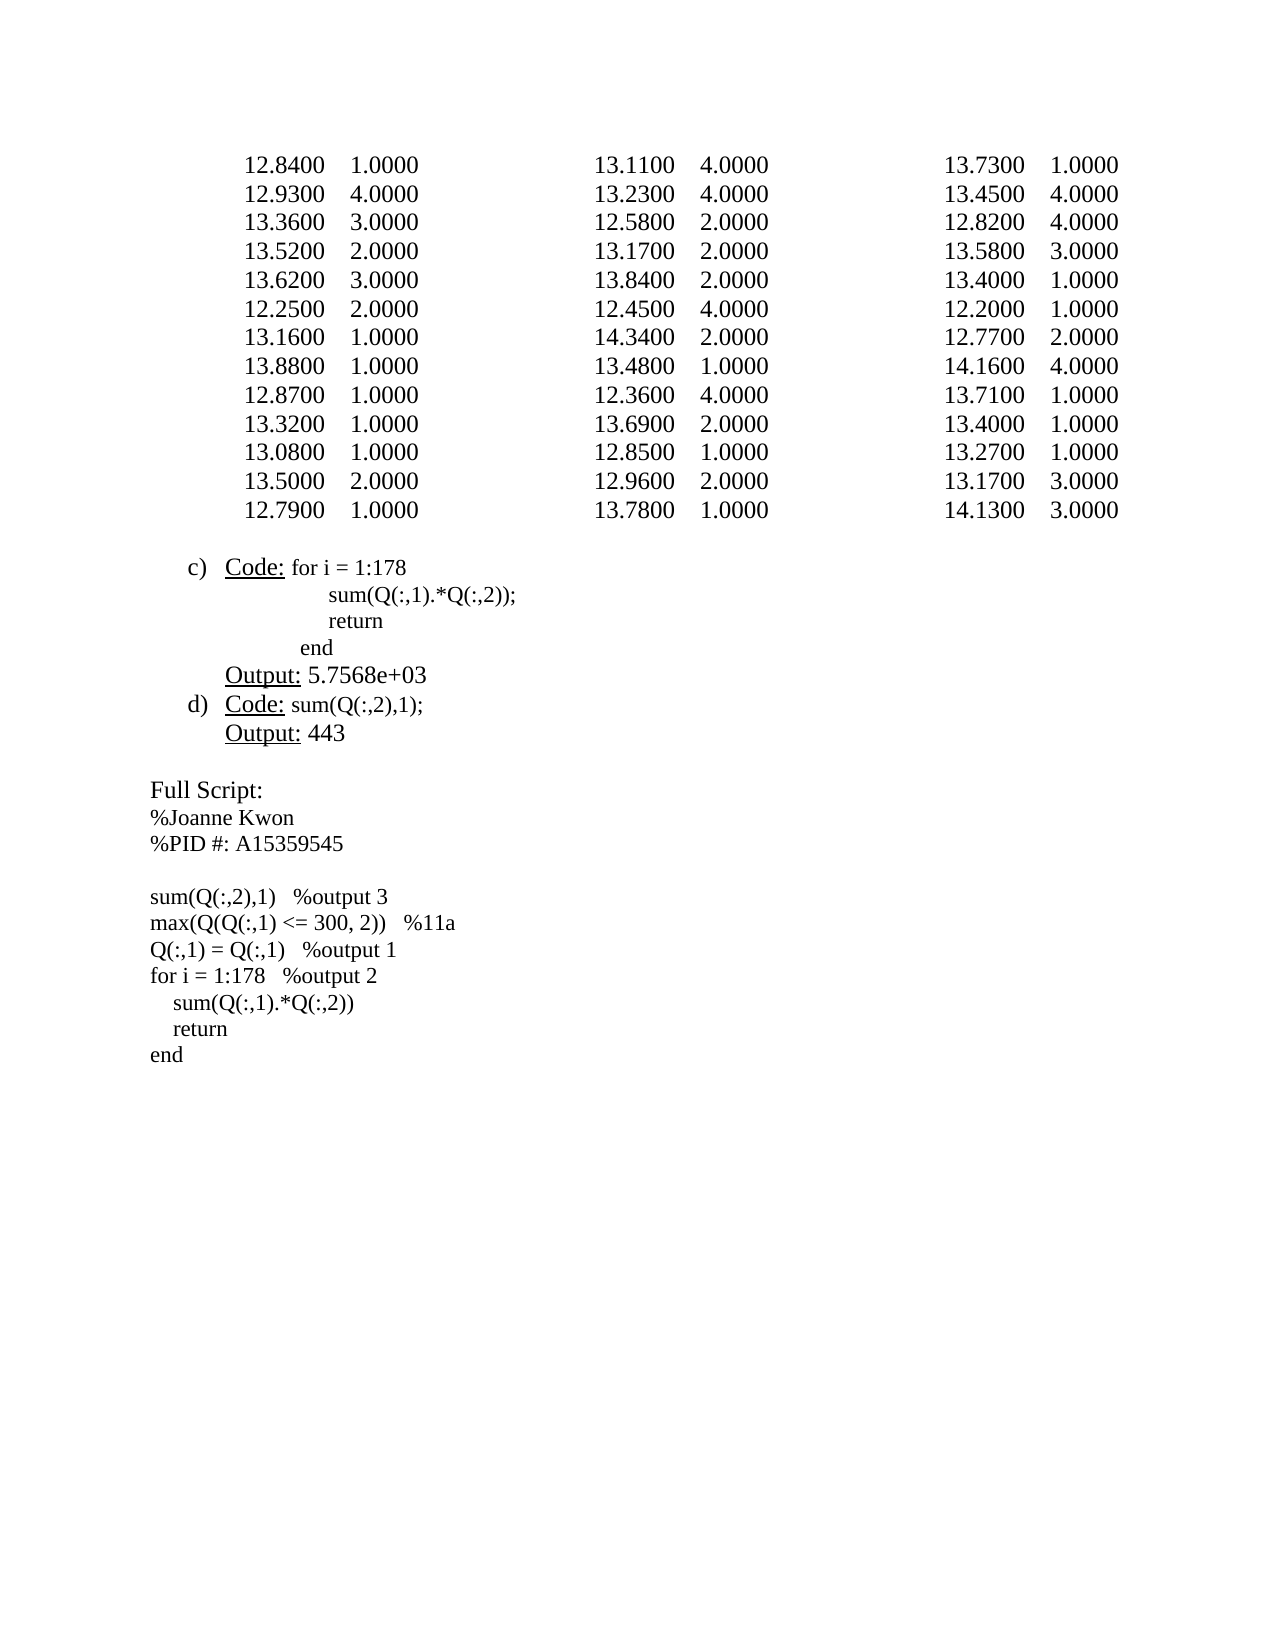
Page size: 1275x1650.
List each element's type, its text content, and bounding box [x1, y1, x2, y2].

text 12.7900 1.0000 [225, 495, 425, 524]
text 13.8800 1.0000 [225, 351, 425, 380]
text Output: 443 [225, 718, 1125, 747]
text %PID #: A15359545 [150, 830, 1125, 857]
text 12.2000 1.0000 [925, 294, 1125, 322]
text sum(Q(:,1).*Q(:,2)) [150, 988, 1125, 1015]
text 13.5200 2.0000 [225, 236, 425, 265]
text for i = 1:178 %output 2 [150, 962, 1125, 988]
text 14.3400 2.0000 [575, 322, 775, 351]
text end [225, 634, 1125, 660]
text 13.2700 1.0000 [925, 437, 1125, 466]
text 13.3200 1.0000 [225, 409, 425, 437]
text 13.1100 4.0000 [575, 150, 775, 179]
text 12.2500 2.0000 [225, 294, 425, 322]
text 12.3600 4.0000 [575, 380, 775, 409]
text 13.2300 4.0000 [575, 179, 775, 207]
text 12.8200 4.0000 [925, 207, 1125, 236]
text 13.4000 1.0000 [925, 265, 1125, 294]
text 12.5800 2.0000 [575, 207, 775, 236]
text return [225, 608, 1125, 634]
text 12.9600 2.0000 [575, 466, 775, 495]
text 13.1700 3.0000 [925, 466, 1125, 495]
text 14.1600 4.0000 [925, 351, 1125, 380]
text 13.7100 1.0000 [925, 380, 1125, 409]
text Q(:,1) = Q(:,1) %output 1 [150, 936, 1125, 962]
text 13.1700 2.0000 [575, 236, 775, 265]
text 12.4500 4.0000 [575, 294, 775, 322]
text 13.3600 3.0000 [225, 207, 425, 236]
text Output: 5.7568e+03 [225, 660, 1125, 689]
text end [150, 1041, 1125, 1068]
text 12.8700 1.0000 [225, 380, 425, 409]
text sum(Q(:,1).*Q(:,2)); [300, 581, 1125, 608]
text 13.4000 1.0000 [925, 409, 1125, 437]
text 13.7300 1.0000 [925, 150, 1125, 179]
text 12.7700 2.0000 [925, 322, 1125, 351]
text 13.6200 3.0000 [225, 265, 425, 294]
text 13.7800 1.0000 [575, 495, 775, 524]
text 13.6900 2.0000 [575, 409, 775, 437]
text %Joanne Kwon [150, 804, 1125, 830]
list Code: for i = 1:178 [187, 552, 1125, 581]
text sum(Q(:,2),1) %output 3 [150, 883, 1125, 909]
text 13.8400 2.0000 [575, 265, 775, 294]
text Full Script: [150, 775, 1125, 804]
text 13.4500 4.0000 [925, 179, 1125, 207]
text return [150, 1015, 1125, 1041]
text 13.4800 1.0000 [575, 351, 775, 380]
text 13.1600 1.0000 [225, 322, 425, 351]
text max(Q(Q(:,1) <= 300, 2)) %11a [150, 909, 1125, 936]
text 12.8400 1.0000 [225, 150, 425, 179]
text 13.5000 2.0000 [225, 466, 425, 495]
text 12.8500 1.0000 [575, 437, 775, 466]
list Code: sum(Q(:,2),1); [187, 689, 1125, 718]
text 13.5800 3.0000 [925, 236, 1125, 265]
text 13.0800 1.0000 [225, 437, 425, 466]
text 14.1300 3.0000 [925, 495, 1125, 524]
text 12.9300 4.0000 [225, 179, 425, 207]
